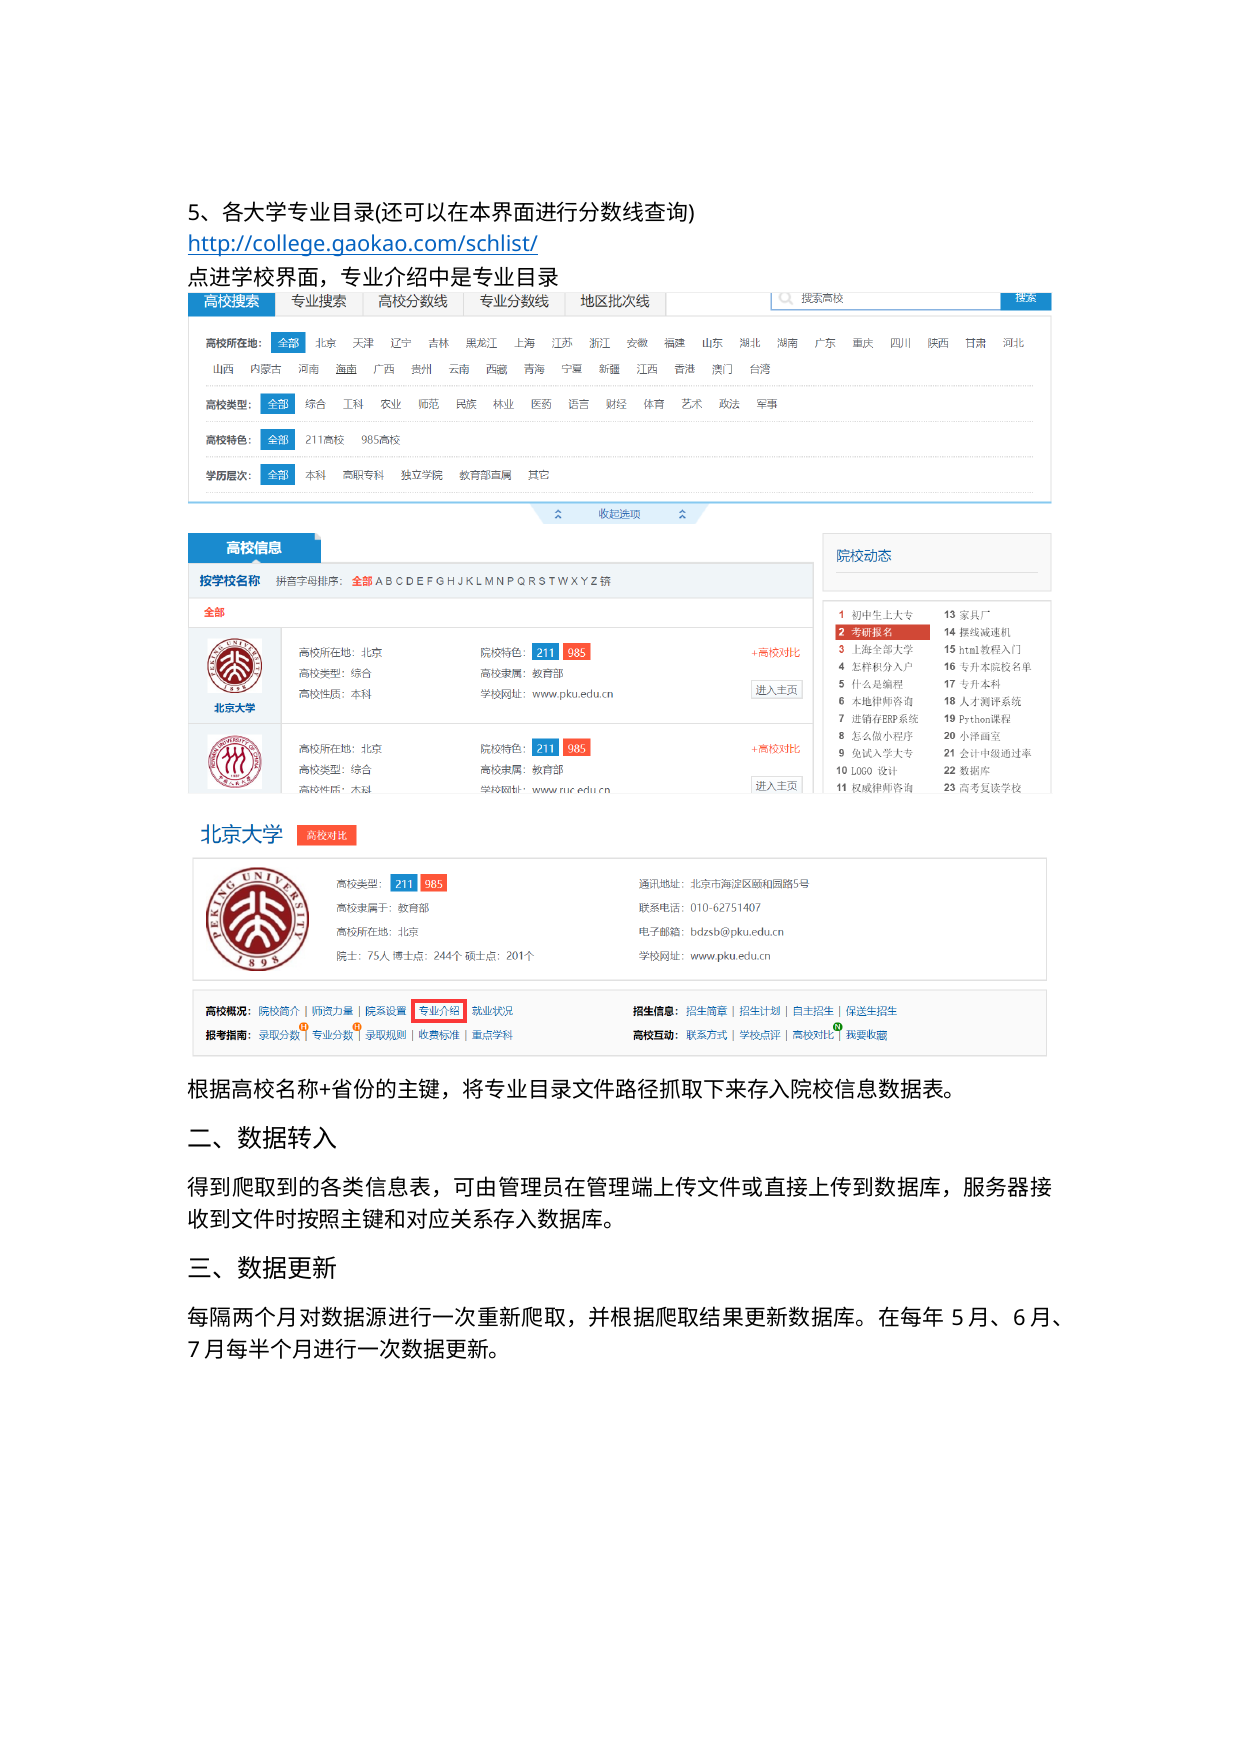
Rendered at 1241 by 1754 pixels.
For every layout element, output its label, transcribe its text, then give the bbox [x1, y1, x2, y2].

picture [187, 292, 1053, 796]
text http://college.gaokao.com/schlist/ [187, 227, 1053, 259]
text 二、数据转入 [187, 1104, 1053, 1169]
picture [187, 812, 1053, 1063]
text 每隔两个月对数据源进行一次重新爬取，并根据爬取结果更新数据库。在每年5月、6月、7月每半个月进行一次数据更新。 [187, 1299, 1053, 1364]
text 得到爬取到的各类信息表，可由管理员在管理端上传文件或直接上传到数据库，服务器接收到文件时按照主键和对应关系存入数据库。 [187, 1169, 1053, 1234]
text 三、数据更新 [187, 1234, 1053, 1299]
text 5、各大学专业目录(还可以在本界面进行分数线查询) [187, 194, 1053, 227]
text 根据高校名称+省份的主键，将专业目录文件路径抓取下来存入院校信息数据表。 [187, 1072, 1053, 1104]
text 点进学校界面，专业介绍中是专业目录 [187, 259, 1053, 292]
